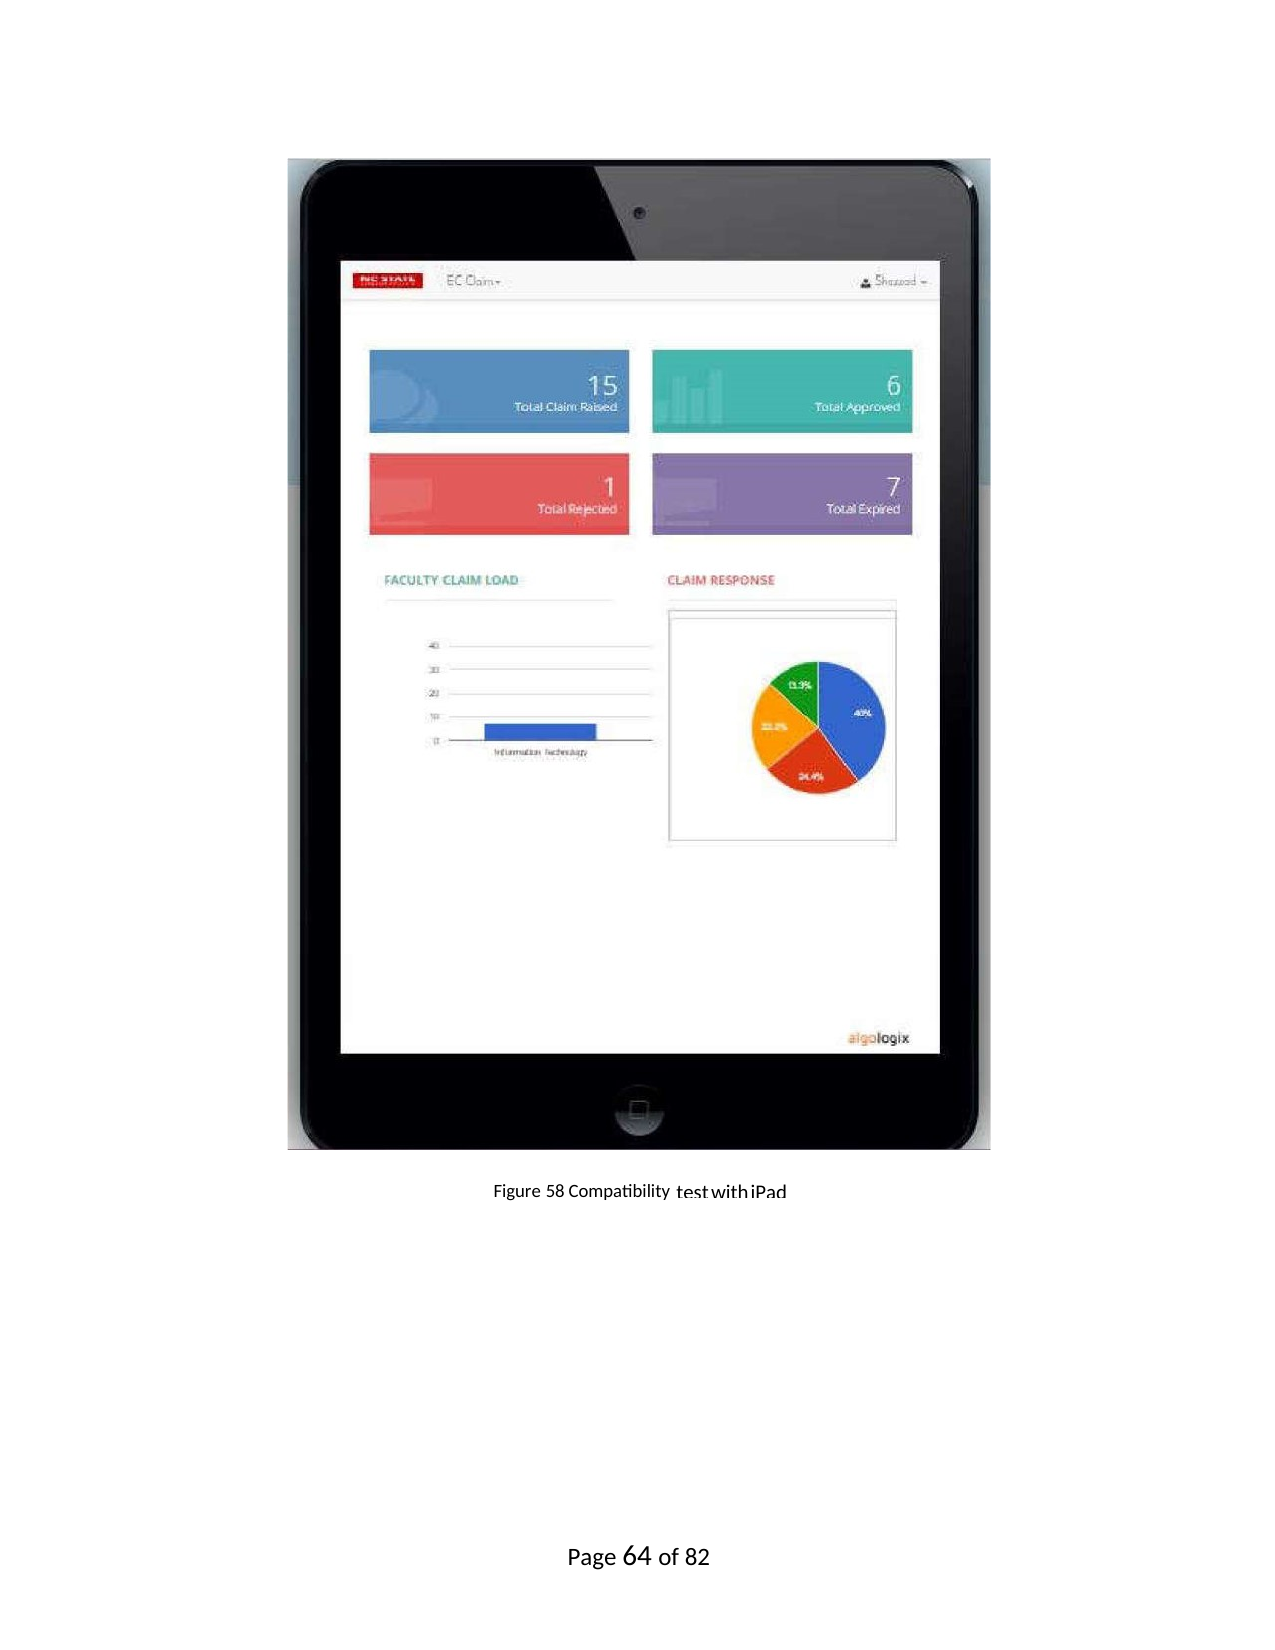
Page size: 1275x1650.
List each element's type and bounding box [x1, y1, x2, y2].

picture [287, 158, 991, 1150]
